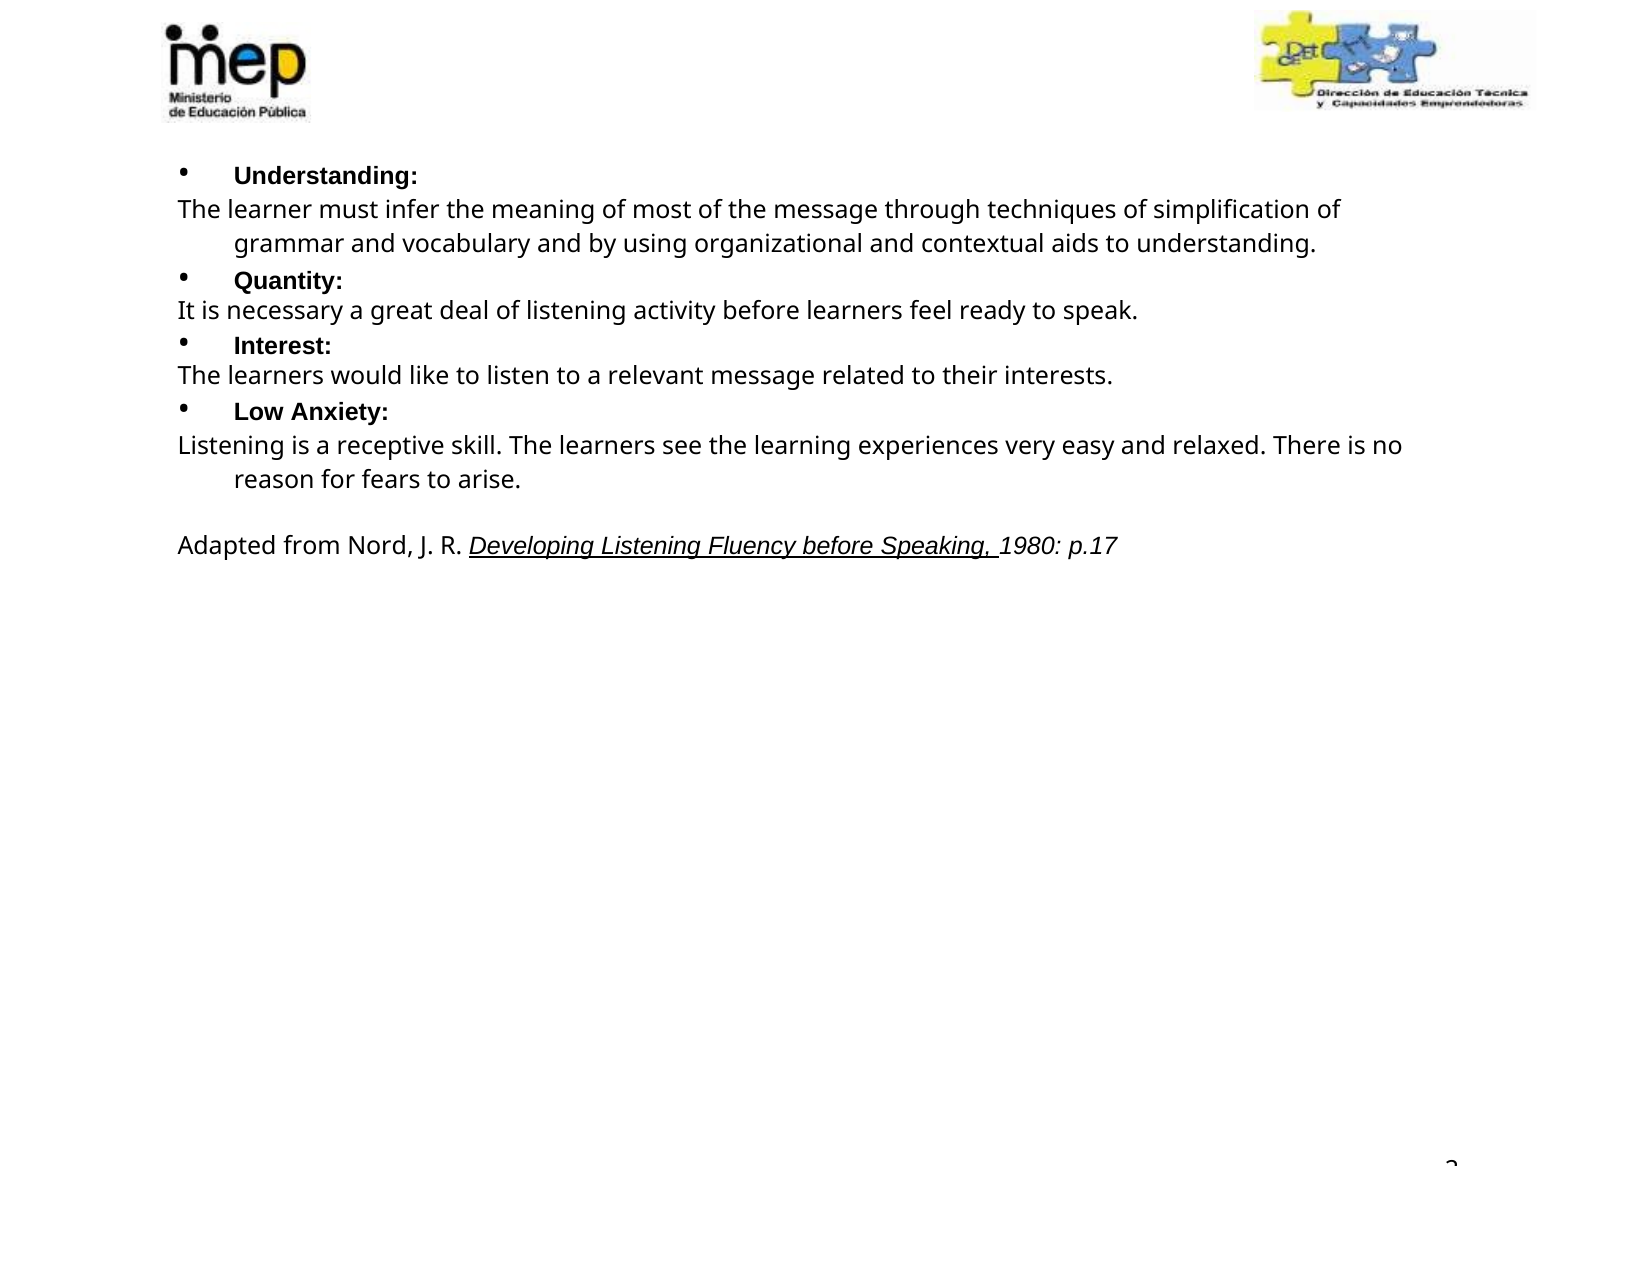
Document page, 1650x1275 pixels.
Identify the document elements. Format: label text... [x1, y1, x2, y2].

text The learner must infer the meaning of most of the message through techniques of simplification of grammar and vocabulary and by using organizational and contextual aids to understanding. [177, 192, 1415, 260]
text Adapted from Nord, J. R. Developing Listening Fluency before Speaking, 1980: p.17 [177, 528, 1625, 562]
text Listening is a receptive skill. The learners see the learning experiences very easy and relaxed. There is no reason for fears to arise. [177, 428, 1472, 496]
text It is necessary a great deal of listening activity before learners feel ready to speak. [177, 297, 1625, 325]
subtitle Interest: [177, 325, 1625, 362]
picture [1254, 10, 1537, 112]
text The learners would like to listen to a relevant message related to their interests. [177, 362, 1625, 390]
subtitle Low Anxiety: [177, 390, 1625, 428]
picture [160, 22, 312, 123]
subtitle Quantity: [177, 260, 1625, 297]
subtitle Understanding: [177, 155, 1625, 192]
